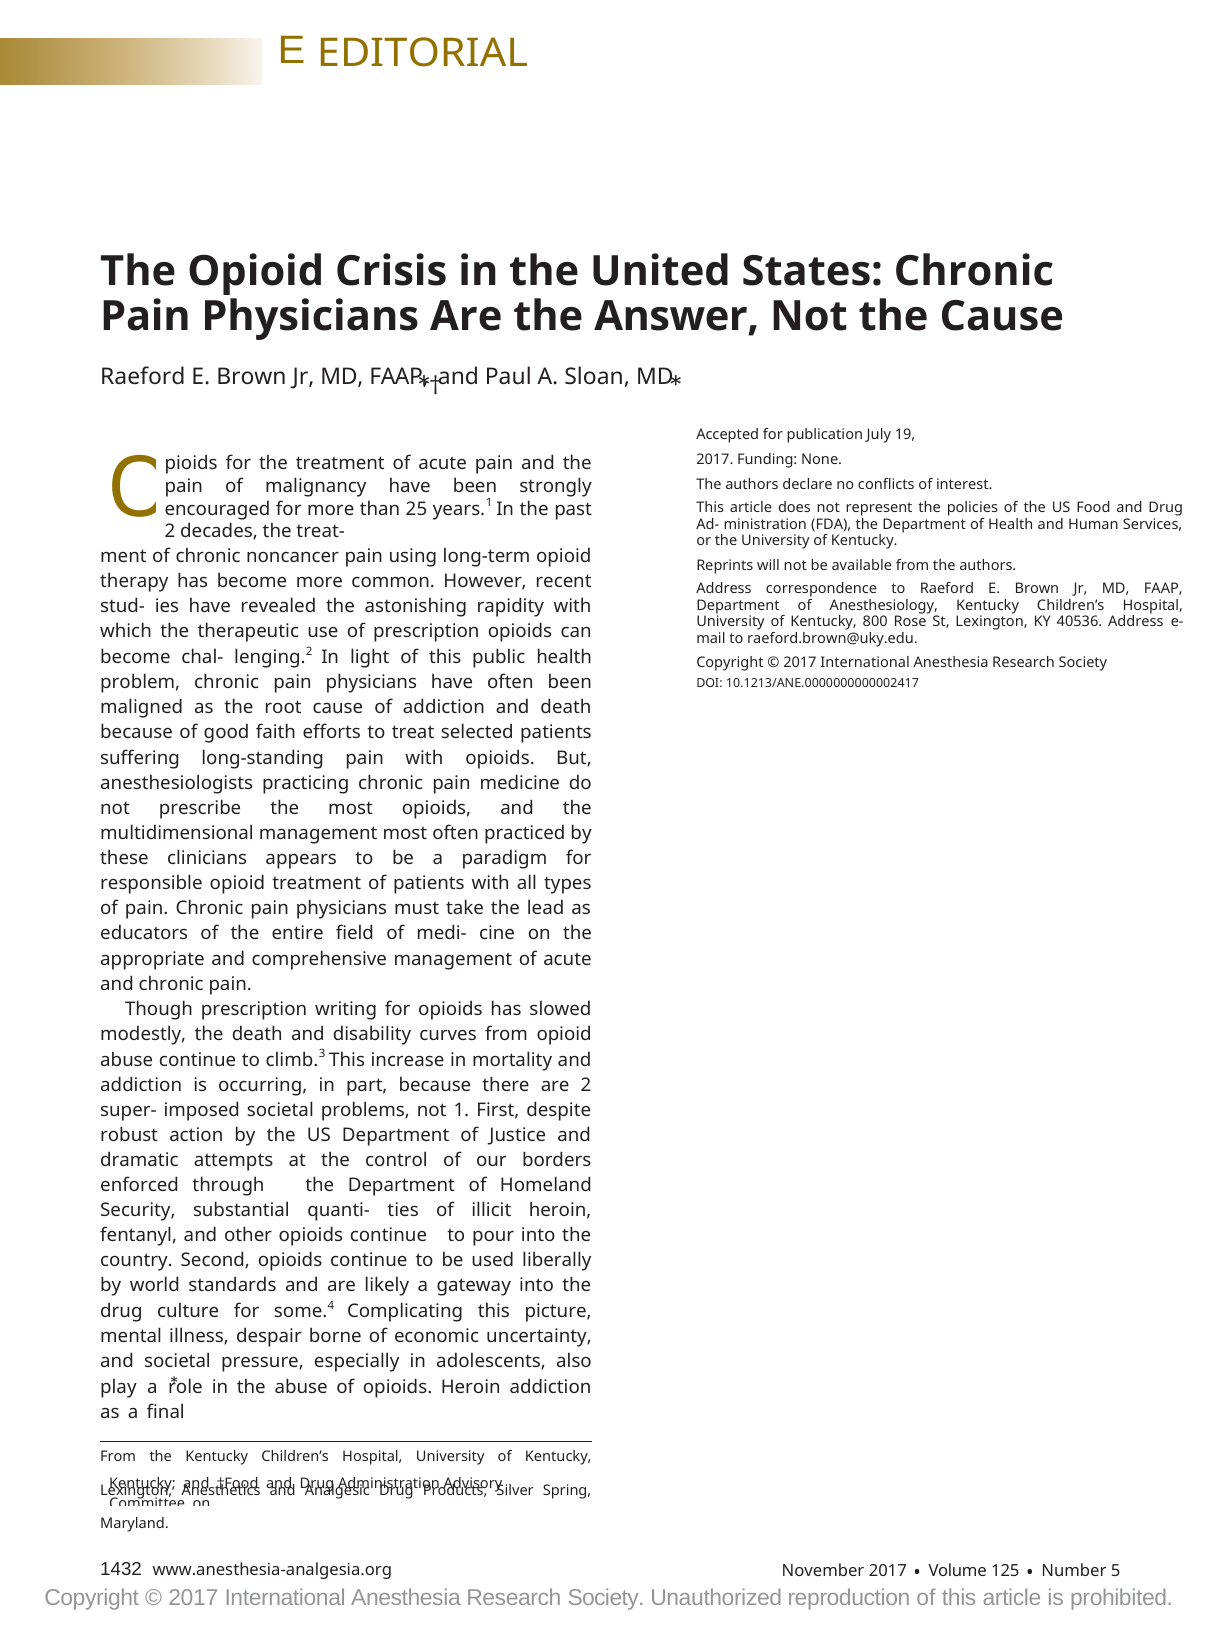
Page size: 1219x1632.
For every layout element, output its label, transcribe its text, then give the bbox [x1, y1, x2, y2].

text ment of chronic noncancer pain using long-term opioid therapy has become more common. However, recent stud- ies have revealed the astonishing rapidity with which the therapeutic use of prescription opioids can become chal- lenging.2 In light of this public health problem, chronic pain physicians have often been maligned as the root cause of addiction and death because of good faith efforts to treat selected patients suffering long-standing pain with opioids. But, anesthesiologists practicing chronic pain medicine do not prescribe the most opioids, and the multidimensional management most often practiced by these clinicians appears to be a paradigm for responsible opioid treatment of patients with all types of pain. Chronic pain physicians must take the lead as educators of the entire field of medi- cine on the appropriate and comprehensive management of acute and chronic pain. [100, 543, 592, 995]
text Though prescription writing for opioids has slowed modestly, the death and disability curves from opioid abuse continue to climb.3 This increase in mortality and addiction is occurring, in part, because there are 2 super- imposed societal problems, not 1. First, despite robust action by the US Department of Justice and dramatic attempts at the control of our borders enforced through the Department of Homeland Security, substantial quanti- ties of illicit heroin, fentanyl, and other opioids continue to pour into the country. Second, opioids continue to be used liberally by world standards and are likely a gateway into the drug culture for some.4 Complicating this picture, mental illness, despair borne of economic uncertainty, and societal pressure, especially in adolescents, also play a role in the abuse of opioids. Heroin addiction as a final [100, 995, 592, 1423]
text Copyright © 2017 International Anesthesia Research Society [696, 652, 1183, 672]
text This article does not represent the policies of the US Food and Drug Ad- ministration (FDA), the Department of Health and Human Services, or the University of Kentucky. [696, 499, 1183, 549]
text The Opioid Crisis in the United States: Chronic Pain Physicians Are the Answer, Not the Cause [100, 248, 1064, 340]
text The authors declare no conflicts of interest. [696, 474, 1183, 494]
text Address correspondence to Raeford E. Brown Jr, MD, FAAP, Department of Anesthesiology, Kentucky Children’s Hospital, University of Kentucky, 800 Rose St, Lexington, KY 40536. Address e-mail to raeford.brown@uky.edu. [696, 580, 1183, 647]
text Reprints will not be available from the authors. [696, 554, 1183, 574]
subtitle Raeford E. Brown Jr, MD, FAAP, and Paul A. Sloan, MD [100, 360, 1183, 391]
text Accepted for publication July 19, 2017. Funding: None. [696, 424, 941, 469]
picture [0, 38, 263, 85]
text DOI: 10.1213/ANE.0000000000002417 [696, 674, 1183, 691]
text E EDITORIAL [277, 24, 1183, 78]
text From the Kentucky Children’s Hospital, University of Kentucky, Lexington, Anesthetics and Analgesic Drug Products, Silver Spring, Maryland. [100, 1432, 592, 1532]
text pioids for the treatment of acute pain and the pain of malignancy have been strongly encouraged for more than 25 years.1 In the past 2 decades, the treat- [164, 451, 592, 542]
